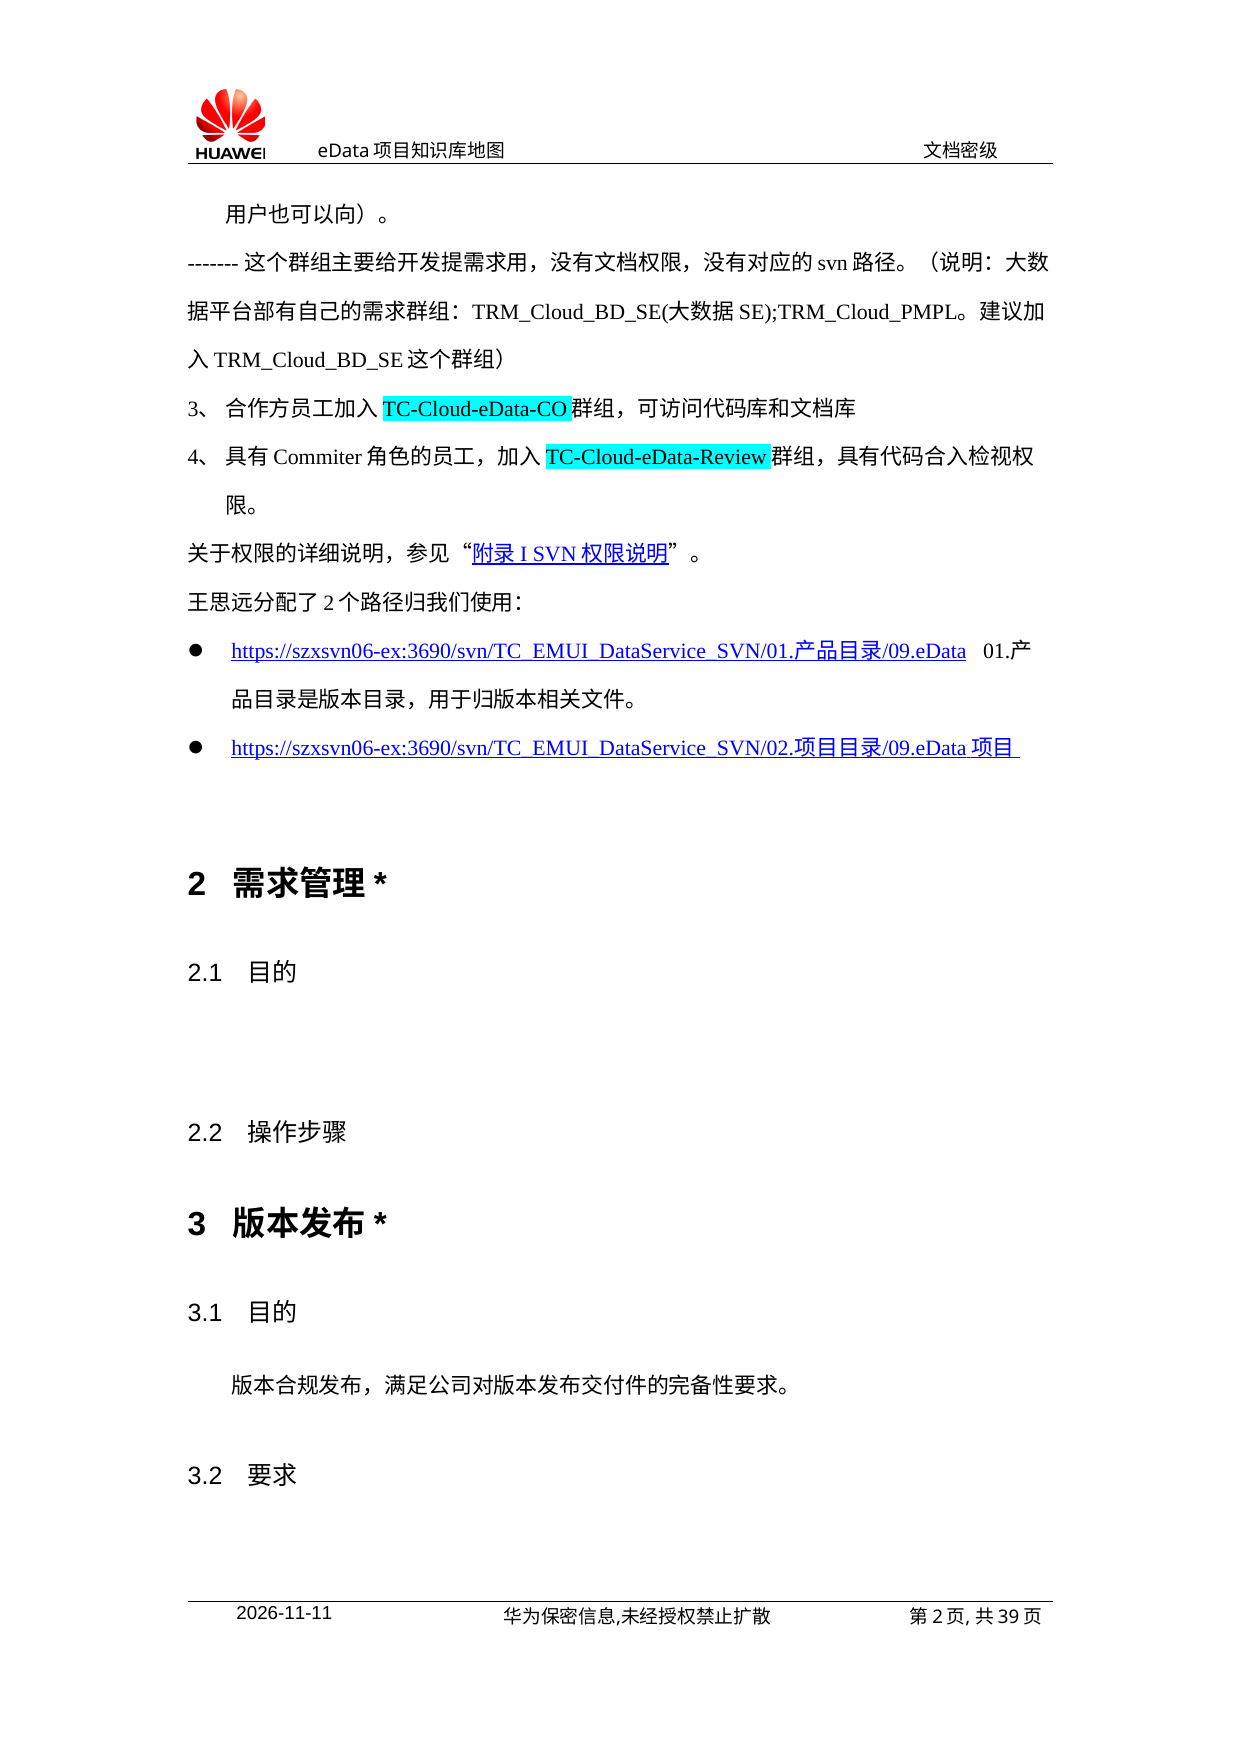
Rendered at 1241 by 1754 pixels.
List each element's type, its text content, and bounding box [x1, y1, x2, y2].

text ------- 这个群组主要给开发提需求用，没有文档权限，没有对应的svn路径。（说明：大数据平台部有自己的需求群组：TRM_Cloud_BD_SE(大数据SE);TRM_Cloud_PMPL。建议加入TRM_Cloud_BD_SE这个群组） [187, 244, 1053, 374]
text 王思远分配了2个路径归我们使用： [187, 584, 1053, 617]
list 具有Commiter角色的员工，加入TC-Cloud-eData-Review群组，具有代码合入检视权限。 [187, 439, 1053, 520]
subtitle 要求 [187, 1441, 1053, 1506]
list https://szxsvn06-ex:3690/svn/TC_EMUI_DataService_SVN/02.项目目录/09.eData项目 [187, 729, 1053, 762]
subtitle 版本发布 * [187, 1188, 1053, 1253]
subtitle 目的 [187, 938, 1053, 1003]
text 关于权限的详细说明，参见“附录I SVN权限说明”。 [187, 536, 1053, 568]
subtitle 需求管理 * [187, 848, 1053, 913]
list 华为侧PM需申请加入群组TRM_Cloud_PMPL（云服务PM&PL群组，这个群组里的用户也可以向）。 [187, 196, 1053, 229]
subtitle 目的 [187, 1278, 1053, 1343]
text 版本合规发布，满足公司对版本发布交付件的完备性要求。 [187, 1368, 1053, 1401]
list 合作方员工加入TC-Cloud-eData-CO群组，可访问代码库和文档库 [187, 390, 1053, 423]
list https://szxsvn06-ex:3690/svn/TC_EMUI_DataService_SVN/01.产品目录/09.eData 01.产品目录是版本目录，用于归版本相关文件。 [187, 632, 1053, 714]
subtitle 操作步骤 [187, 1098, 1053, 1163]
picture [196, 89, 265, 159]
